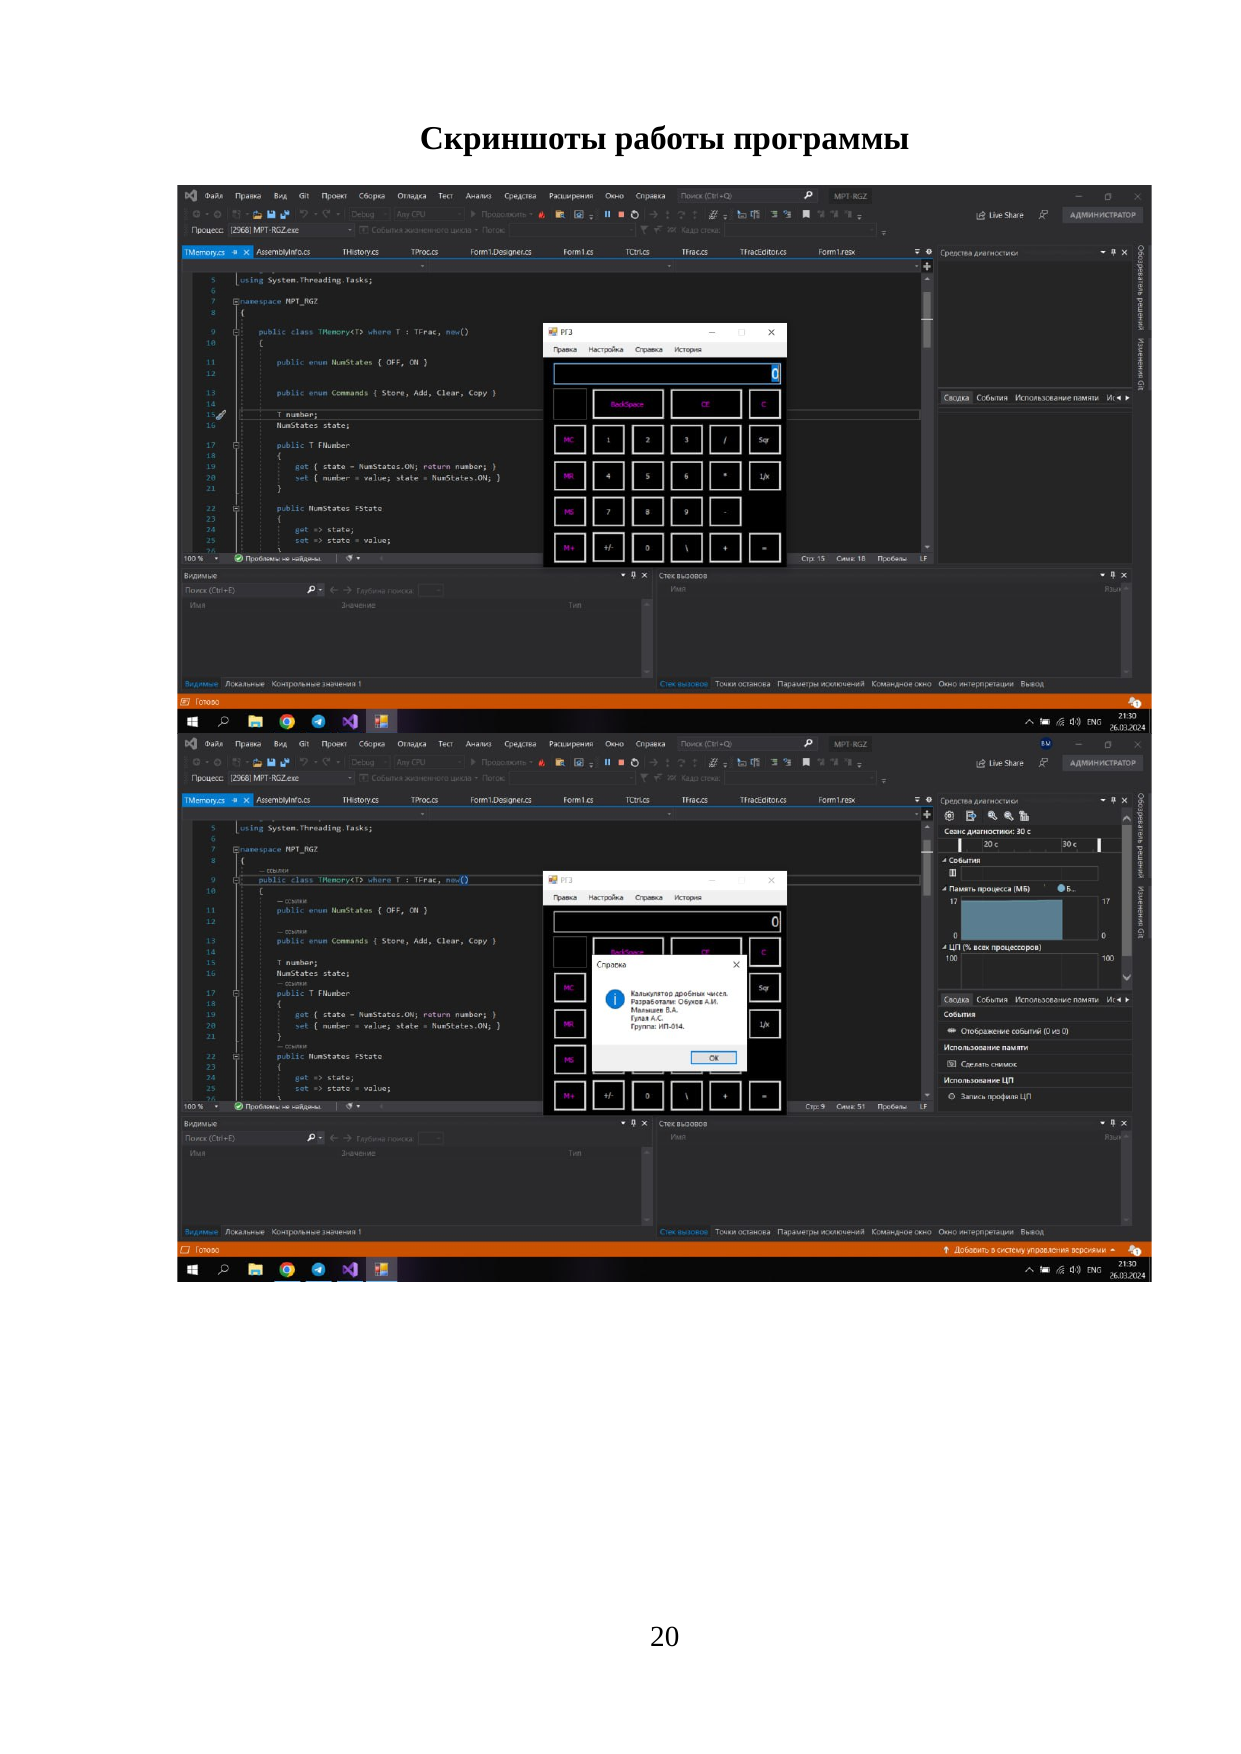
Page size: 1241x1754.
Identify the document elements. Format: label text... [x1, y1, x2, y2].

picture [177, 185, 1152, 1282]
subtitle Скриншоты работы программы [177, 118, 1152, 156]
